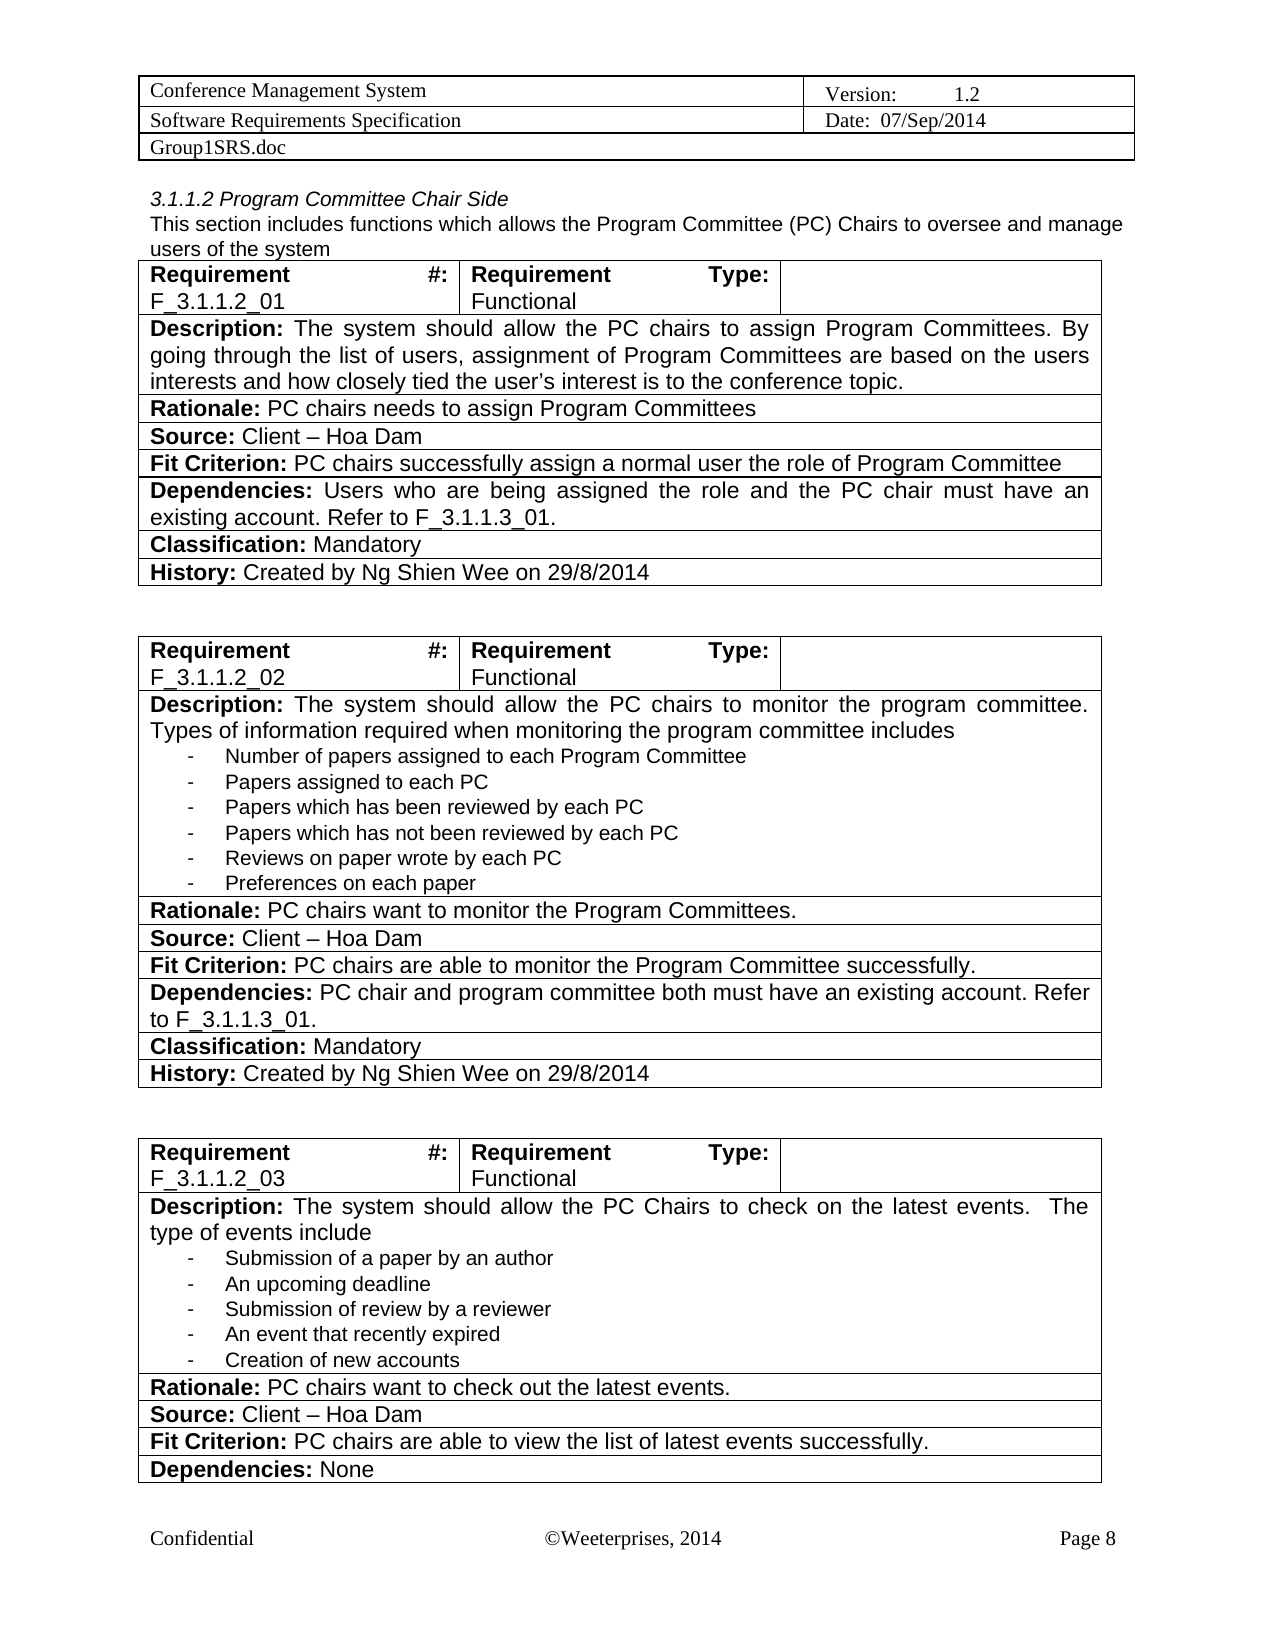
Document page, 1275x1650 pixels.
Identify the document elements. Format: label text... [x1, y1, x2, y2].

table_cell Dependencies: None [139, 1456, 1101, 1482]
table_header [781, 1139, 1101, 1192]
table_cell Fit Criterion: PC chairs successfully assign a normal user the role of Program Committee [139, 450, 1101, 476]
table_header Requirement Type: Functional [460, 261, 780, 314]
table_header Requirement Type: Functional [460, 637, 780, 690]
table_cell History: Created by Ng Shien Wee on 29/8/2014 [139, 1060, 1101, 1087]
table_cell Rationale: PC chairs want to check out the latest events. [139, 1374, 1101, 1400]
table_cell Dependencies: PC chair and program committee both must have an existing account. Refer to F_3.1.1.3_01. [139, 979, 1101, 1032]
table_header Requirement #: F_3.1.1.2_01 [139, 261, 459, 314]
text 3.1.1.2 Program Committee Chair Side [150, 185, 1125, 210]
table_cell Rationale: PC chairs needs to assign Program Committees [139, 395, 1101, 422]
table_cell Classification: Mandatory [139, 531, 1101, 558]
table_cell Dependencies: Users who are being assigned the role and the PC chair must have an existing account. Refer to F_3.1.1.3_01. [139, 478, 1101, 530]
table_cell History: Created by Ng Shien Wee on 29/8/2014 [139, 559, 1101, 585]
table_cell Source: Client – Hoa Dam [139, 1401, 1101, 1427]
table_cell Source: Client – Hoa Dam [139, 423, 1101, 449]
table_header [781, 261, 1101, 314]
table_header Requirement #: F_3.1.1.2_02 [139, 637, 459, 690]
table_cell Fit Criterion: PC chairs are able to view the list of latest events successfully. [139, 1428, 1101, 1454]
table_header Requirement #: F_3.1.1.2_03 [139, 1139, 459, 1192]
table_cell Rationale: PC chairs want to monitor the Program Committees. [139, 897, 1101, 923]
table_cell Source: Client – Hoa Dam [139, 925, 1101, 951]
table_header Requirement Type: Functional [460, 1139, 780, 1192]
table_cell Classification: Mandatory [139, 1033, 1101, 1059]
table_cell Description: The system should allow the PC chairs to monitor the program committee. Types of information required when monitoring the program committee includes Number of papers assigned to each Program Committee Papers assigned to each PC Papers which has been reviewed by each PC Papers which has not been reviewed by each PC Reviews on paper wrote by each PC Preferences on each paper [139, 691, 1101, 896]
table_cell Description: The system should allow the PC Chairs to check on the latest events. The type of events include Submission of a paper by an author An upcoming deadline Submission of review by a reviewer An event that recently expired Creation of new accounts [139, 1193, 1101, 1372]
table_cell Fit Criterion: PC chairs are able to monitor the Program Committee successfully. [139, 952, 1101, 978]
table_cell Description: The system should allow the PC chairs to assign Program Committees. By going through the list of users, assignment of Program Committees are based on the users interests and how closely tied the user’s interest is to the conference topic. [139, 315, 1101, 394]
text This section includes functions which allows the Program Committee (PC) Chairs to oversee and manage users of the system [150, 210, 1125, 260]
table_header [781, 637, 1101, 690]
